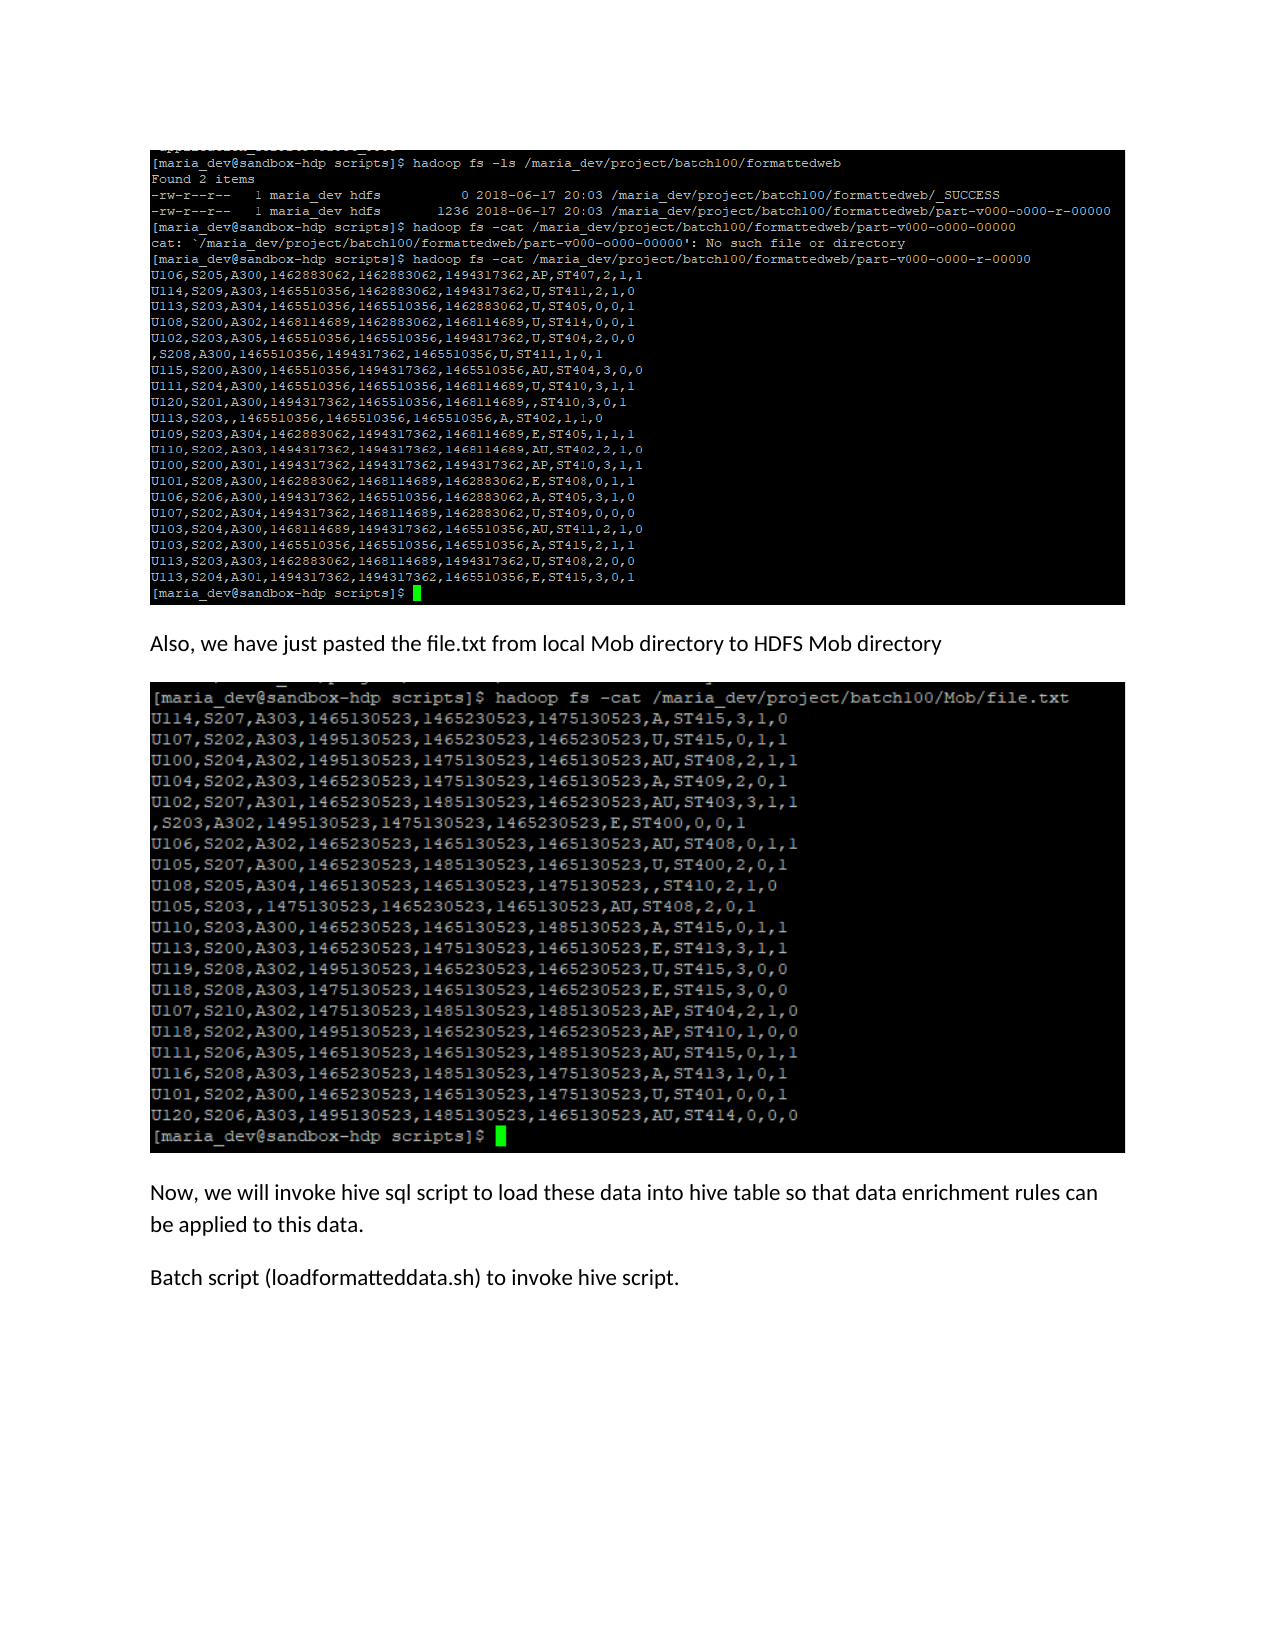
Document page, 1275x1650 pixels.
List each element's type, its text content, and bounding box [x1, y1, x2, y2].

picture [150, 682, 1125, 1153]
text Also, we have just pasted the file.txt from local Mob directory to HDFS Mob directory [150, 629, 1125, 657]
text Now, we will invoke hive sql script to load these data into hive table so that data enrichment rules can be applied to this data. [150, 1178, 1125, 1238]
picture [150, 150, 1125, 605]
text Batch script (loadformatteddata.sh) to invoke hive script. [150, 1263, 1125, 1291]
